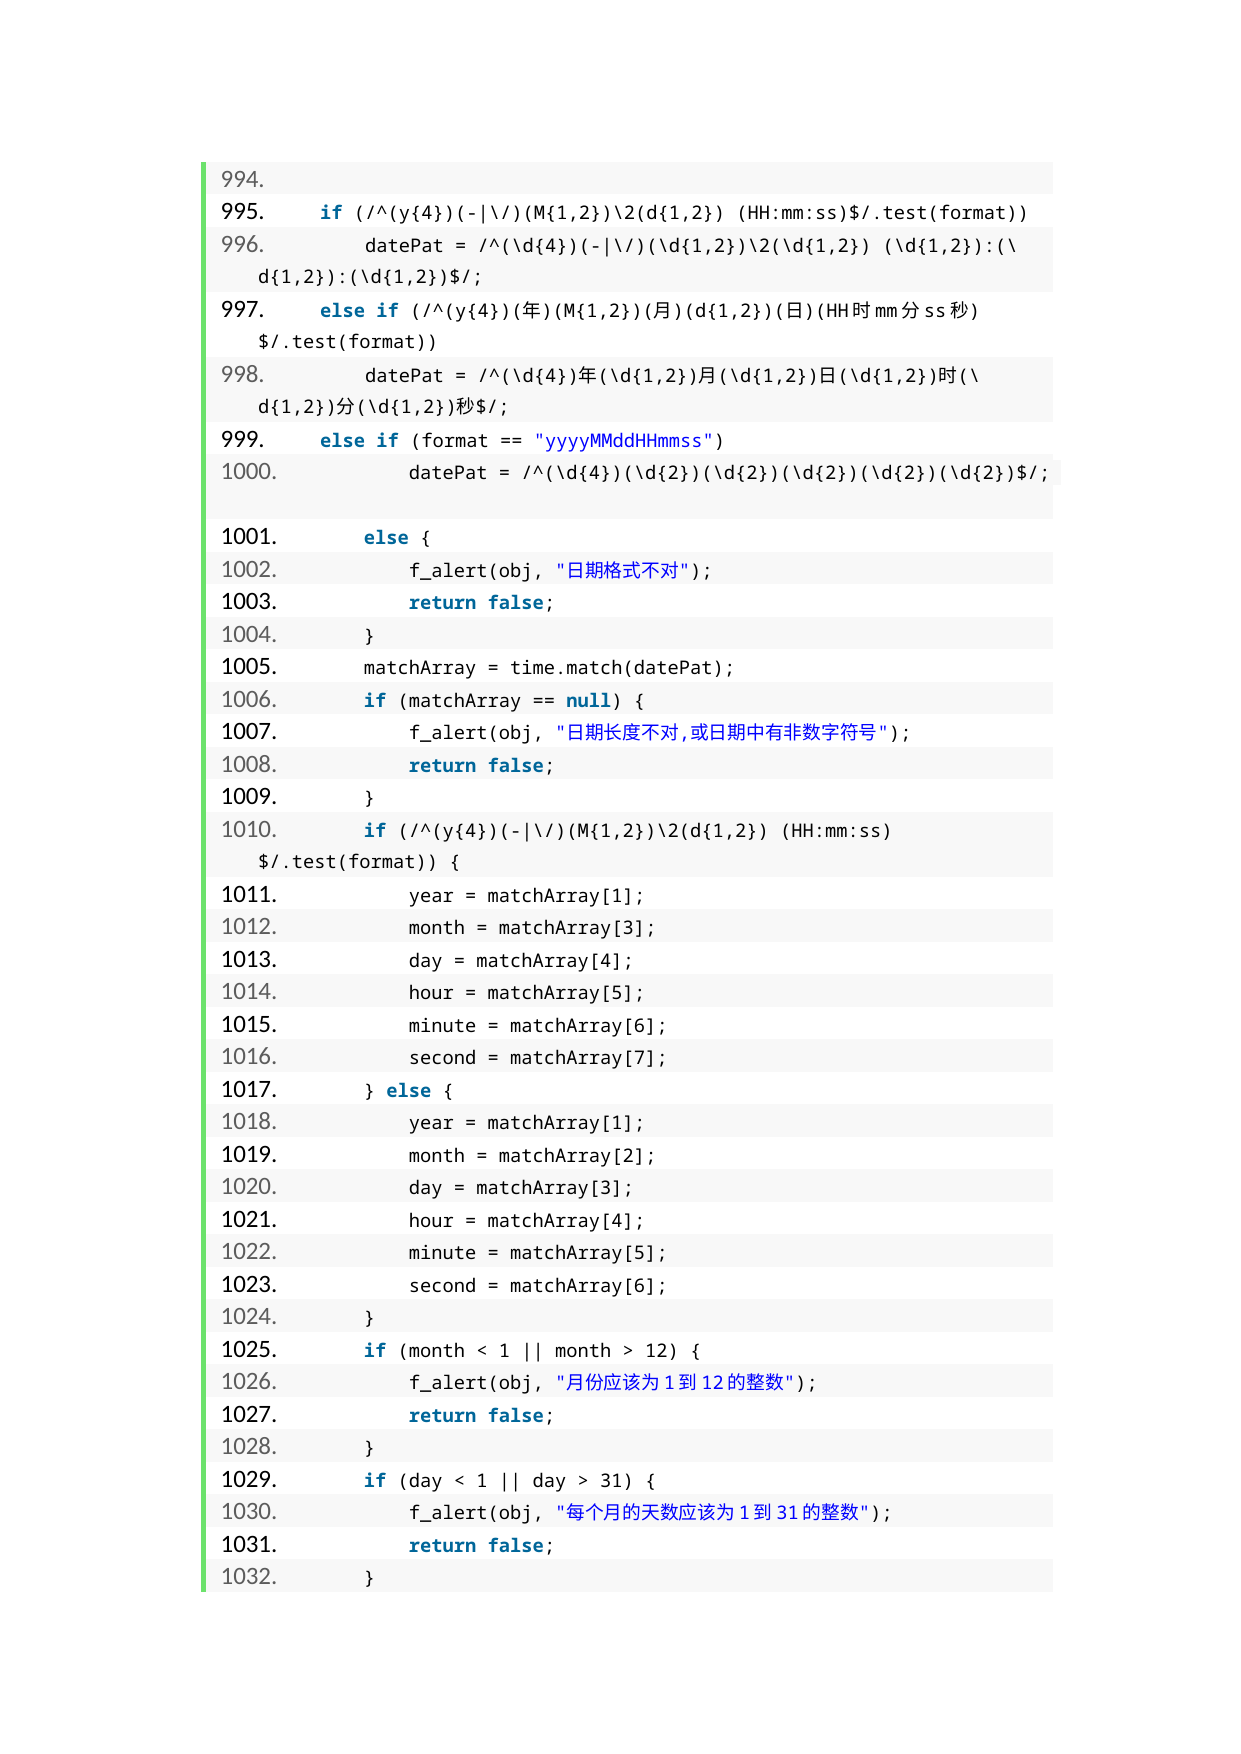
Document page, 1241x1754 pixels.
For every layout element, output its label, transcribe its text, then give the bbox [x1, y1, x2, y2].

list year = matchArray[1]; [206, 1104, 1053, 1137]
list } [207, 1429, 1053, 1462]
list } [206, 779, 1053, 812]
list } [206, 617, 1053, 649]
list datePat = /^(\d{4})(-|\/)(\d{1,2})\2(\d{1,2}) (\d{1,2}):(\d{1,2}):(\d{1,2})$/; [206, 227, 1053, 292]
list f_alert(obj, "每个月的天数应该为1到31的整数"); [206, 1494, 1053, 1527]
list second = matchArray[6]; [206, 1267, 1053, 1299]
list day = matchArray[4]; [206, 942, 1053, 974]
list if (matchArray == null) { [206, 682, 1053, 714]
list f_alert(obj, "日期格式不对"); [206, 552, 1053, 584]
list minute = matchArray[5]; [206, 1234, 1053, 1267]
list day = matchArray[3]; [206, 1169, 1053, 1202]
list if (/^(y{4})(-|\/)(M{1,2})\2(d{1,2}) (HH:mm:ss)$/.test(format)) { [206, 812, 1053, 877]
list return false; [206, 747, 1053, 779]
list datePat = /^(\d{4})年(\d{1,2})月(\d{1,2})日(\d{1,2})时(\d{1,2})分(\d{1,2})秒$/; [206, 357, 1053, 422]
list month = matchArray[3]; [206, 909, 1053, 942]
list if (day < 1 || day > 31) { [206, 1462, 1053, 1494]
list if (/^(y{4})(-|\/)(M{1,2})\2(d{1,2}) (HH:mm:ss)$/.test(format)) [206, 194, 1053, 227]
list hour = matchArray[5]; [206, 974, 1053, 1007]
list month = matchArray[2]; [206, 1137, 1053, 1169]
list } [206, 1299, 1053, 1332]
list second = matchArray[7]; [206, 1039, 1053, 1072]
list else if (format == "yyyyMMddHHmmss") [206, 422, 1053, 454]
list f_alert(obj, "日期长度不对,或日期中有非数字符号"); [206, 714, 1053, 747]
list f_alert(obj, "月份应该为1到12的整数"); [206, 1364, 1053, 1397]
list minute = matchArray[6]; [206, 1007, 1053, 1039]
list year = matchArray[1]; [206, 877, 1053, 909]
list return false; [206, 1527, 1053, 1559]
list return false; [206, 584, 1053, 617]
list } [206, 1559, 1053, 1592]
list return false; [206, 1397, 1053, 1429]
list datePat = /^(\d{4})(\d{2})(\d{2})(\d{2})(\d{2})(\d{2})$/; [206, 454, 1053, 519]
list matchArray = time.match(datePat); [206, 649, 1053, 682]
list if (month < 1 || month > 12) { [206, 1332, 1053, 1364]
list hour = matchArray[4]; [206, 1202, 1053, 1234]
list else { [206, 519, 1053, 552]
list } else { [206, 1072, 1053, 1104]
list else if (/^(y{4})(年)(M{1,2})(月)(d{1,2})(日)(HH时mm分ss秒)$/.test(format)) [206, 292, 1053, 357]
